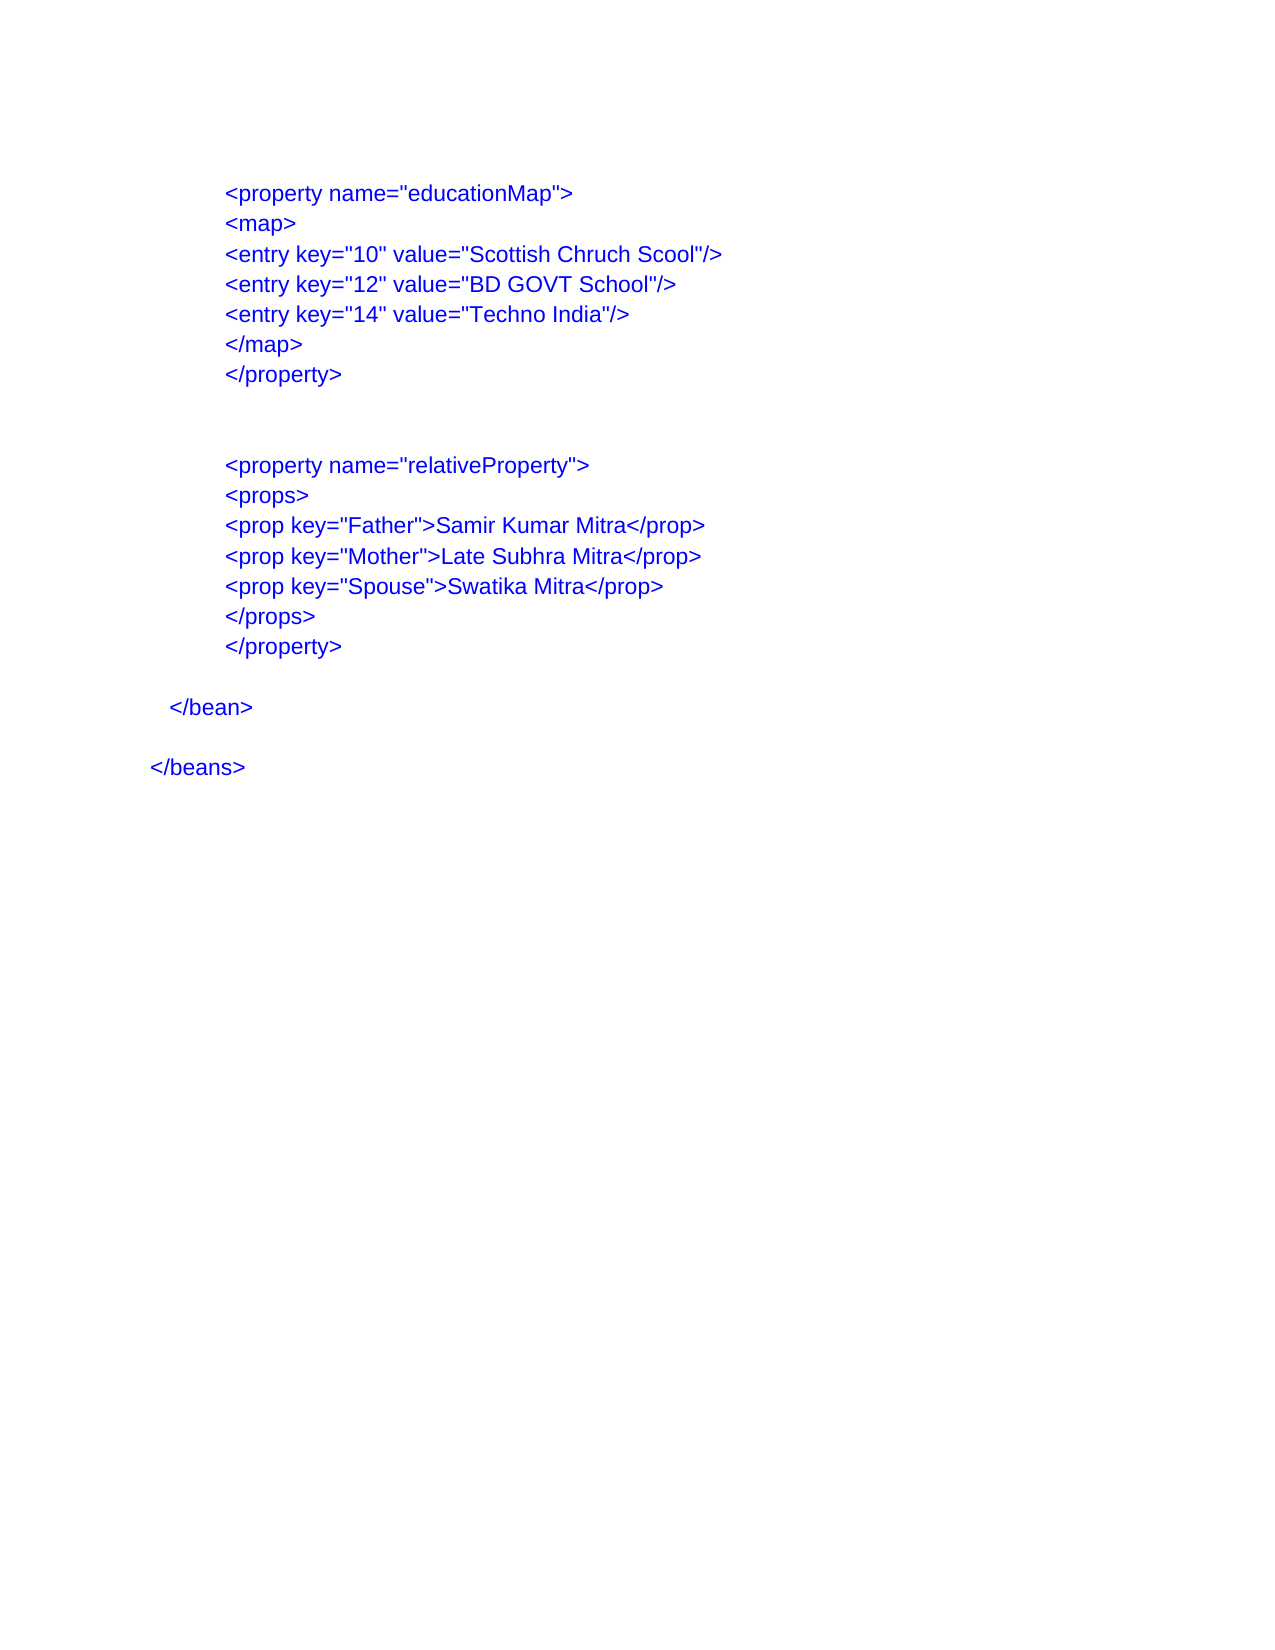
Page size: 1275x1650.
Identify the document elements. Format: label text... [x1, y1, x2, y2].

text <props> [150, 482, 1125, 509]
text <entry key="10" value="Scottish Chruch Scool"/> [150, 241, 1125, 267]
text <entry key="14" value="Techno India"/> [150, 301, 1125, 327]
text </beans> [150, 754, 1125, 781]
text </bean> [150, 694, 1125, 720]
text </property> [150, 633, 1125, 660]
text <entry key="12" value="BD GOVT School"/> [150, 271, 1125, 297]
text <prop key="Father">Samir Kumar Mitra</prop> [150, 512, 1125, 539]
text </map> [150, 331, 1125, 358]
text </property> [150, 361, 1125, 388]
text <map> [150, 210, 1125, 237]
text <property name="educationMap"> [150, 180, 1125, 207]
text <property name="relativeProperty"> [150, 452, 1125, 478]
text <prop key="Mother">Late Subhra Mitra</prop> [150, 543, 1125, 569]
text </props> [150, 603, 1125, 629]
text <prop key="Spouse">Swatika Mitra</prop> [150, 573, 1125, 599]
